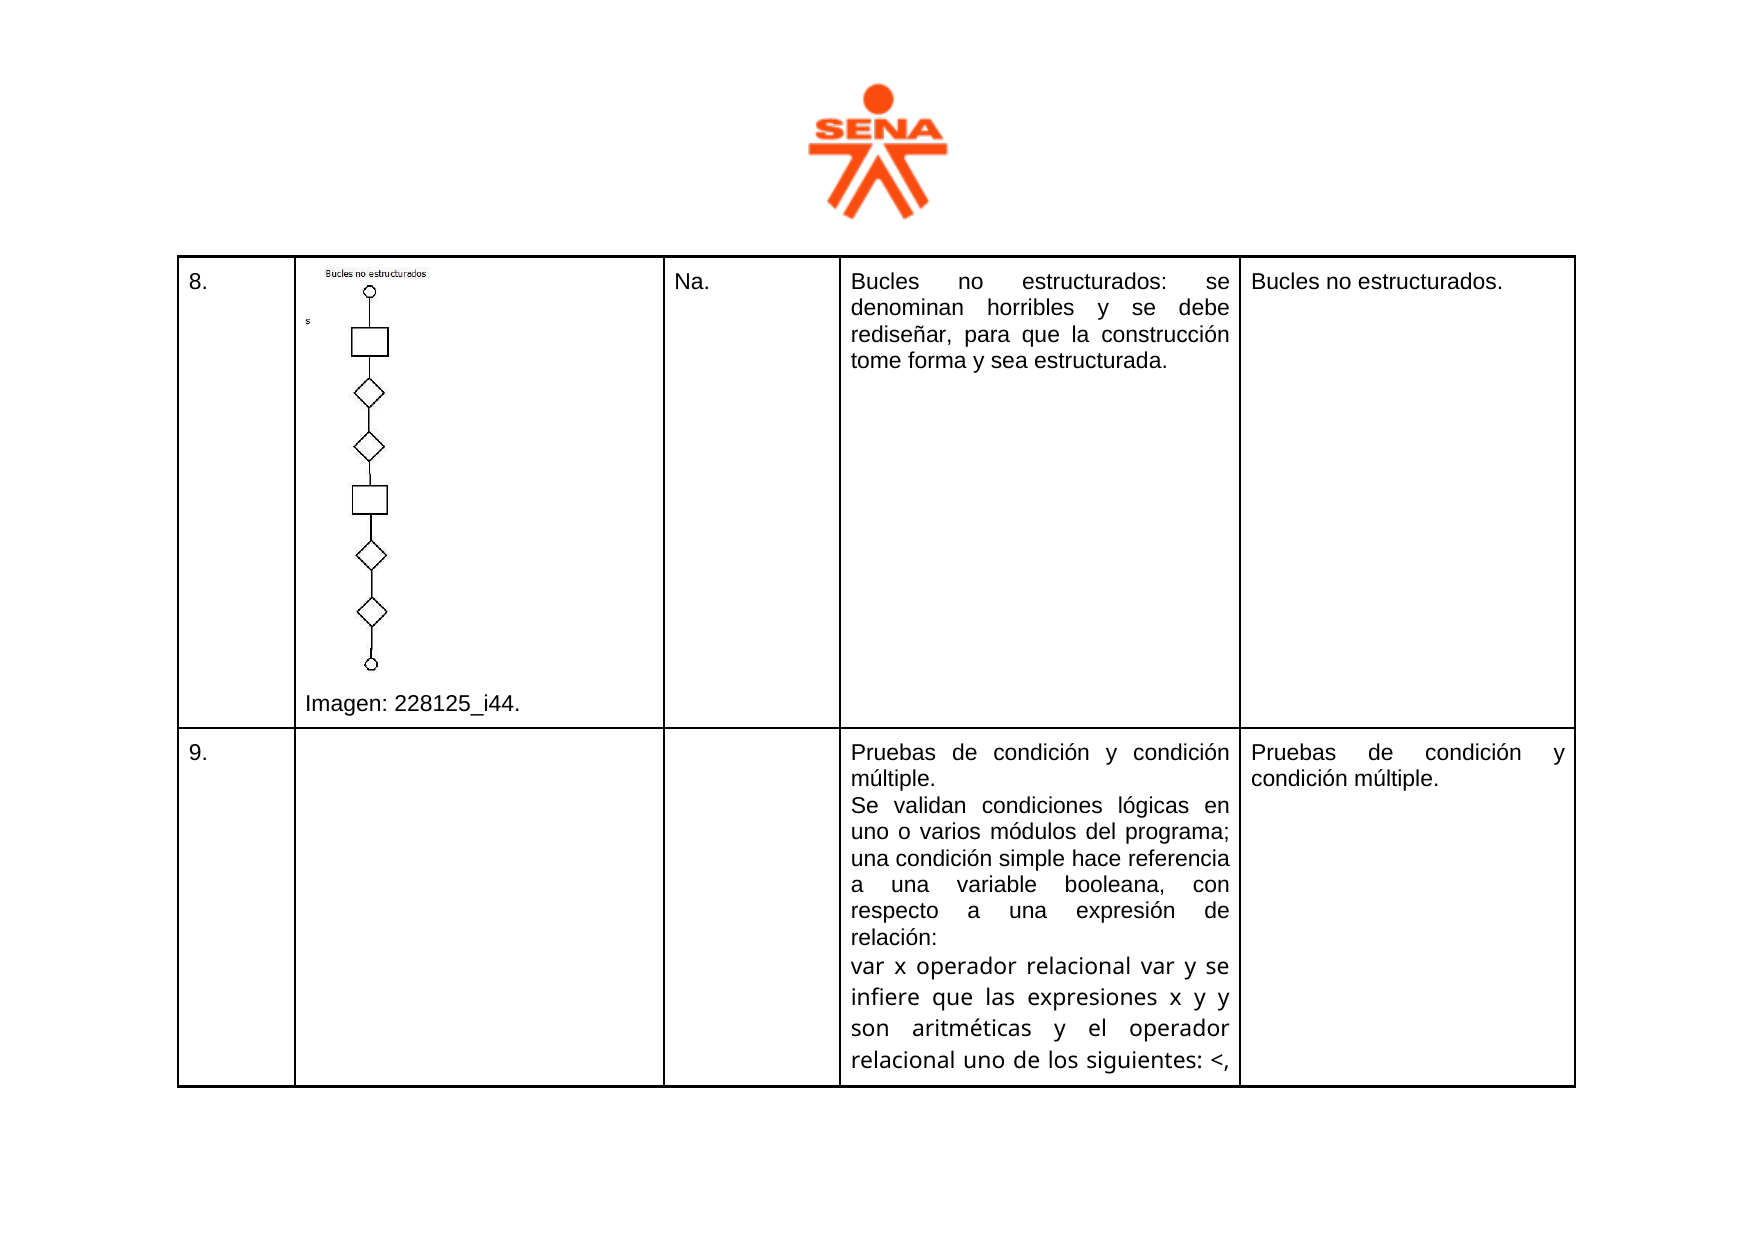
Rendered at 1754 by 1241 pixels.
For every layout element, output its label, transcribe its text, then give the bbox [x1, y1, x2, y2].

table_cell Na. [665, 258, 839, 727]
picture [796, 75, 958, 227]
table_cell Imagen: 228125_i44. [296, 258, 663, 727]
table_cell Bucles no estructurados. [1241, 258, 1574, 727]
table_cell Pruebas de condición y condición múltiple. [1241, 729, 1574, 1085]
table_cell Bucles no estructurados: se denominan horribles y se debe rediseñar, para que la construcción tome forma y sea estructurada. [841, 258, 1239, 727]
table_cell [665, 729, 839, 1085]
table_cell 9. [179, 729, 294, 1085]
picture [305, 267, 441, 685]
table_cell 8. [179, 258, 294, 727]
table_cell [296, 729, 663, 1085]
